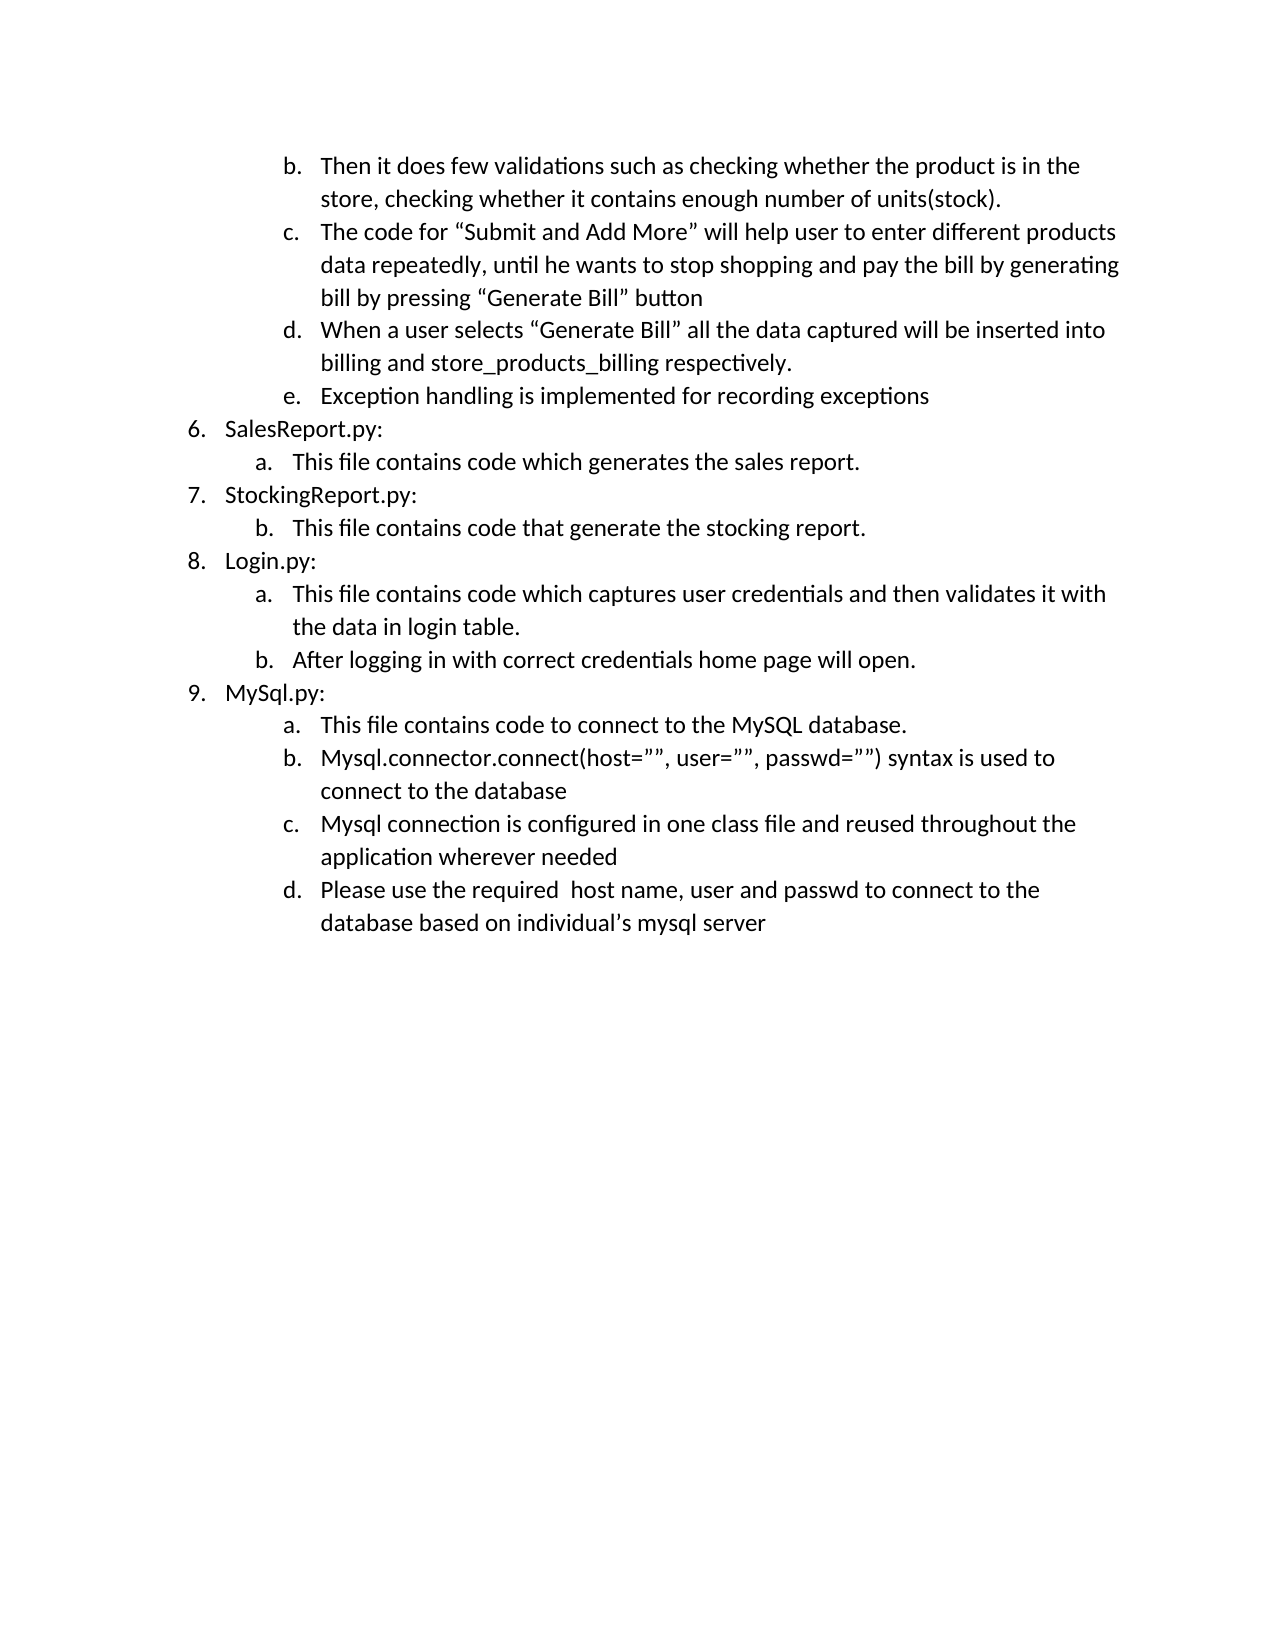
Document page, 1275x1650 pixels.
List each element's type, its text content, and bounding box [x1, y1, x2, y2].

list The code for “Submit and Add More” will help user to enter different products data repeatedly, until he wants to stop shopping and pay the bill by generating bill by pressing “Generate Bill” button [283, 216, 1125, 312]
list Mysql connection is configured in one class file and reused throughout the application wherever needed [283, 808, 1125, 872]
list This file contains code which captures user credentials and then validates it with the data in login table. [255, 578, 1125, 641]
list Please use the required host name, user and passwd to connect to the database based on individual’s mysql server [283, 874, 1125, 938]
list SalesReport.py: [187, 413, 1125, 444]
list This file contains code which generates the sales report. [255, 446, 1125, 477]
list Mysql.connector.connect(host=””, user=””, passwd=””) syntax is used to connect to the database [283, 742, 1125, 806]
list MySql.py: [187, 677, 1125, 707]
list After logging in with correct credentials home page will open. [255, 644, 1125, 674]
list This file contains code that generate the stocking report. [255, 512, 1125, 543]
list When a user selects “Generate Bill” all the data captured will be inserted into billing and store_products_billing respectively. [283, 314, 1125, 378]
list Login.py: [187, 545, 1125, 576]
list StockingReport.py: [187, 479, 1125, 510]
list Exception handling is implemented for recording exceptions [283, 380, 1125, 411]
list This file contains code to connect to the MySQL database. [283, 709, 1125, 740]
list Then it does few validations such as checking whether the product is in the store, checking whether it contains enough number of units(stock). [283, 150, 1125, 213]
